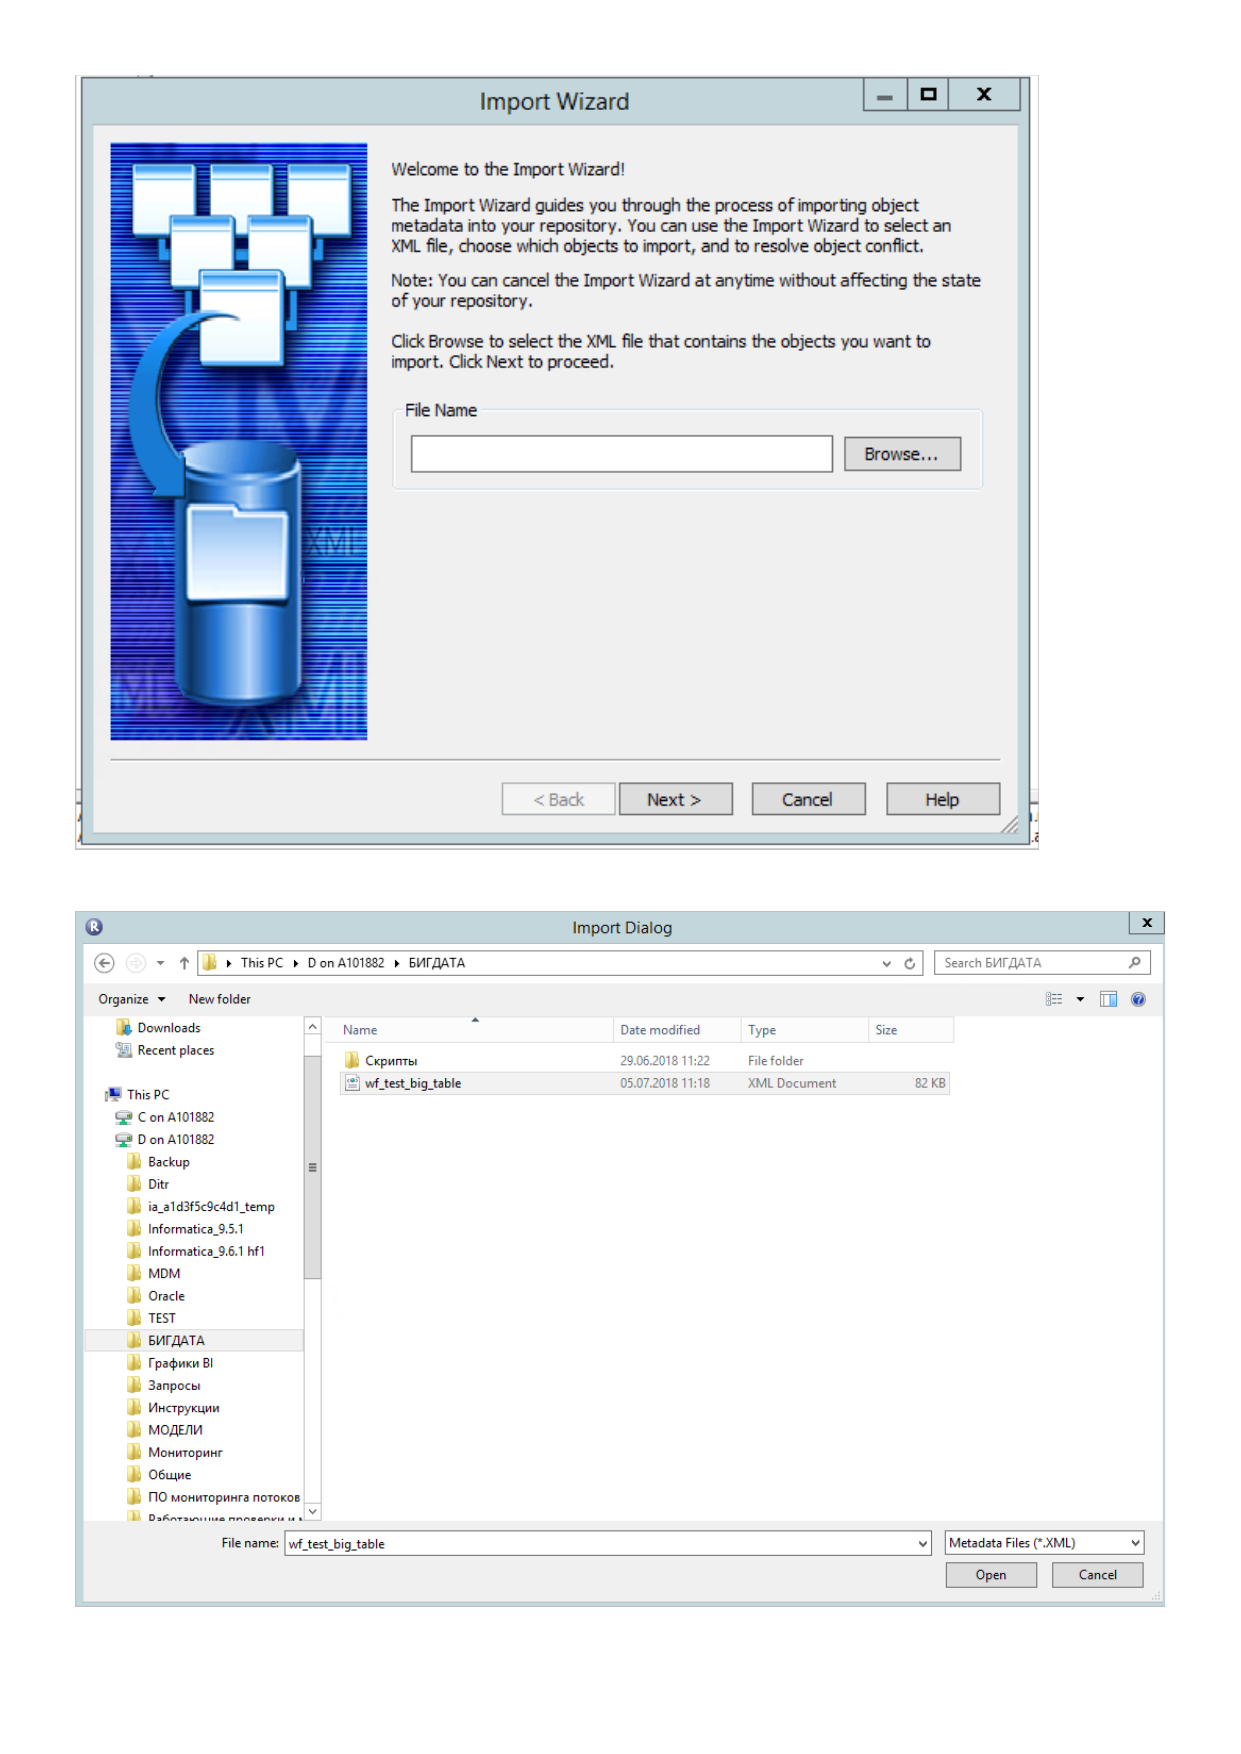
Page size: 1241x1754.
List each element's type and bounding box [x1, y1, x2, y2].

picture [75, 911, 1166, 1607]
picture [75, 75, 1039, 850]
